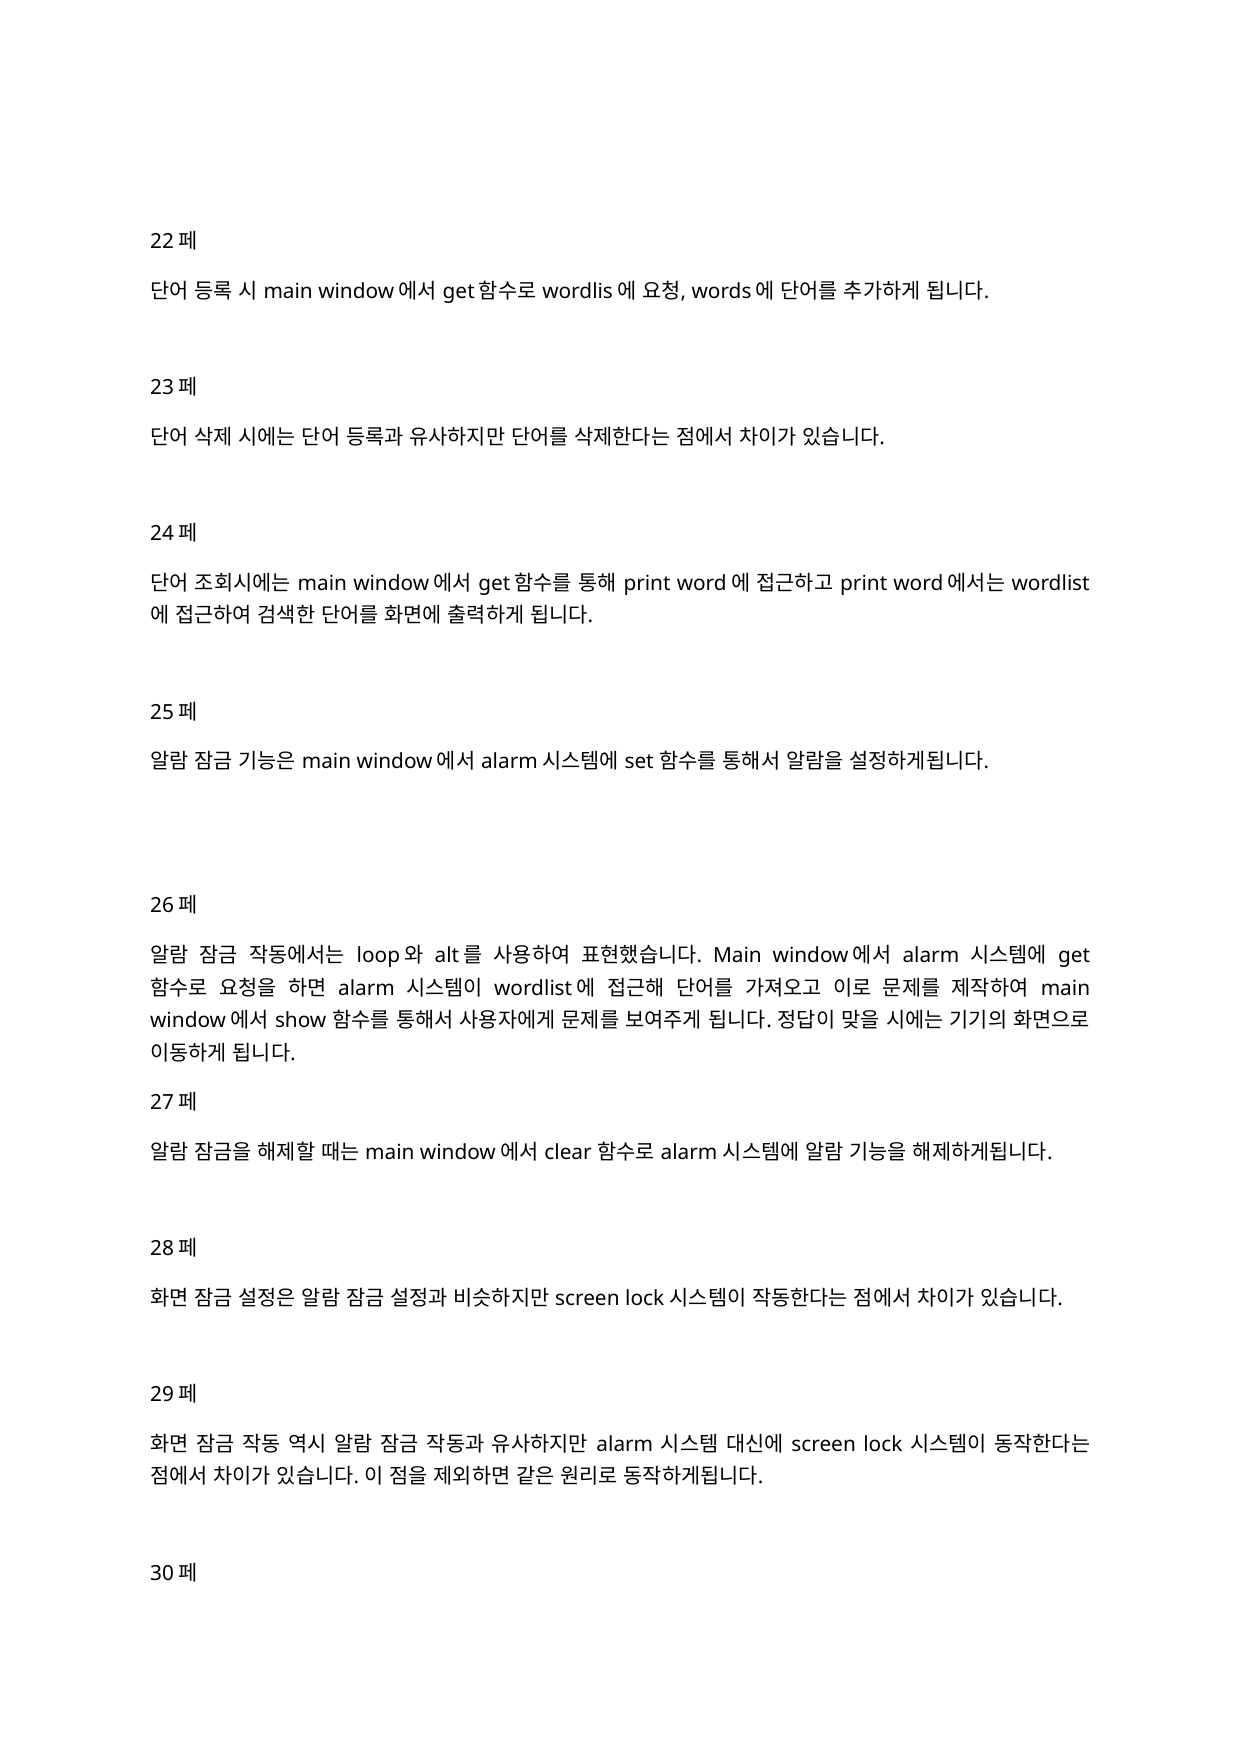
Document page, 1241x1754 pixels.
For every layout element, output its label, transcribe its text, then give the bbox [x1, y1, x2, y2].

text 화면 잠금 작동 역시 알람 잠금 작동과 유사하지만 alarm 시스템 대신에 screen lock 시스템이 동작한다는 점에서 차이가 있습니다. 이 점을 제외하면 같은 원리로 동작하게됩니다. [150, 1427, 1090, 1490]
text 25페 [150, 695, 1090, 726]
text 22페 [150, 224, 1090, 255]
text 화면 잠금 설정은 알람 잠금 설정과 비슷하지만 screen lock 시스템이 작동한다는 점에서 차이가 있습니다. [150, 1281, 1090, 1311]
text 23페 [150, 371, 1090, 401]
text 단어 등록 시 main window에서 get함수로 wordlis에 요청, words에 단어를 추가하게 됩니다. [150, 274, 1090, 304]
text 단어 삭제 시에는 단어 등록과 유사하지만 단어를 삭제한다는 점에서 차이가 있습니다. [150, 420, 1090, 450]
text 24페 [150, 517, 1090, 547]
text 26페 [150, 889, 1090, 919]
text 알람 잠금 기능은 main window에서 alarm시스템에 set 함수를 통해서 알람을 설정하게됩니다. [150, 745, 1090, 775]
text 30페 [150, 1556, 1090, 1587]
text 알람 잠금 작동에서는 loop와 alt를 사용하여 표현했습니다. Main window에서 alarm 시스템에 get함수로 요청을 하면 alarm 시스템이 wordlist에 접근해 단어를 가져오고 이로 문제를 제작하여 main window에서 show 함수를 통해서 사용자에게 문제를 보여주게 됩니다. 정답이 맞을 시에는 기기의 화면으로 이동하게 됩니다. [150, 938, 1090, 1066]
text 29페 [150, 1378, 1090, 1408]
text 27페 [150, 1086, 1090, 1116]
text 알람 잠금을 해제할 때는 main window에서 clear 함수로 alarm 시스템에 알람 기능을 해제하게됩니다. [150, 1135, 1090, 1165]
text 단어 조회시에는 main window에서 get함수를 통해 print word에 접근하고 print word에서는 wordlist에 접근하여 검색한 단어를 화면에 출력하게 됩니다. [150, 566, 1090, 629]
text 28페 [150, 1232, 1090, 1262]
